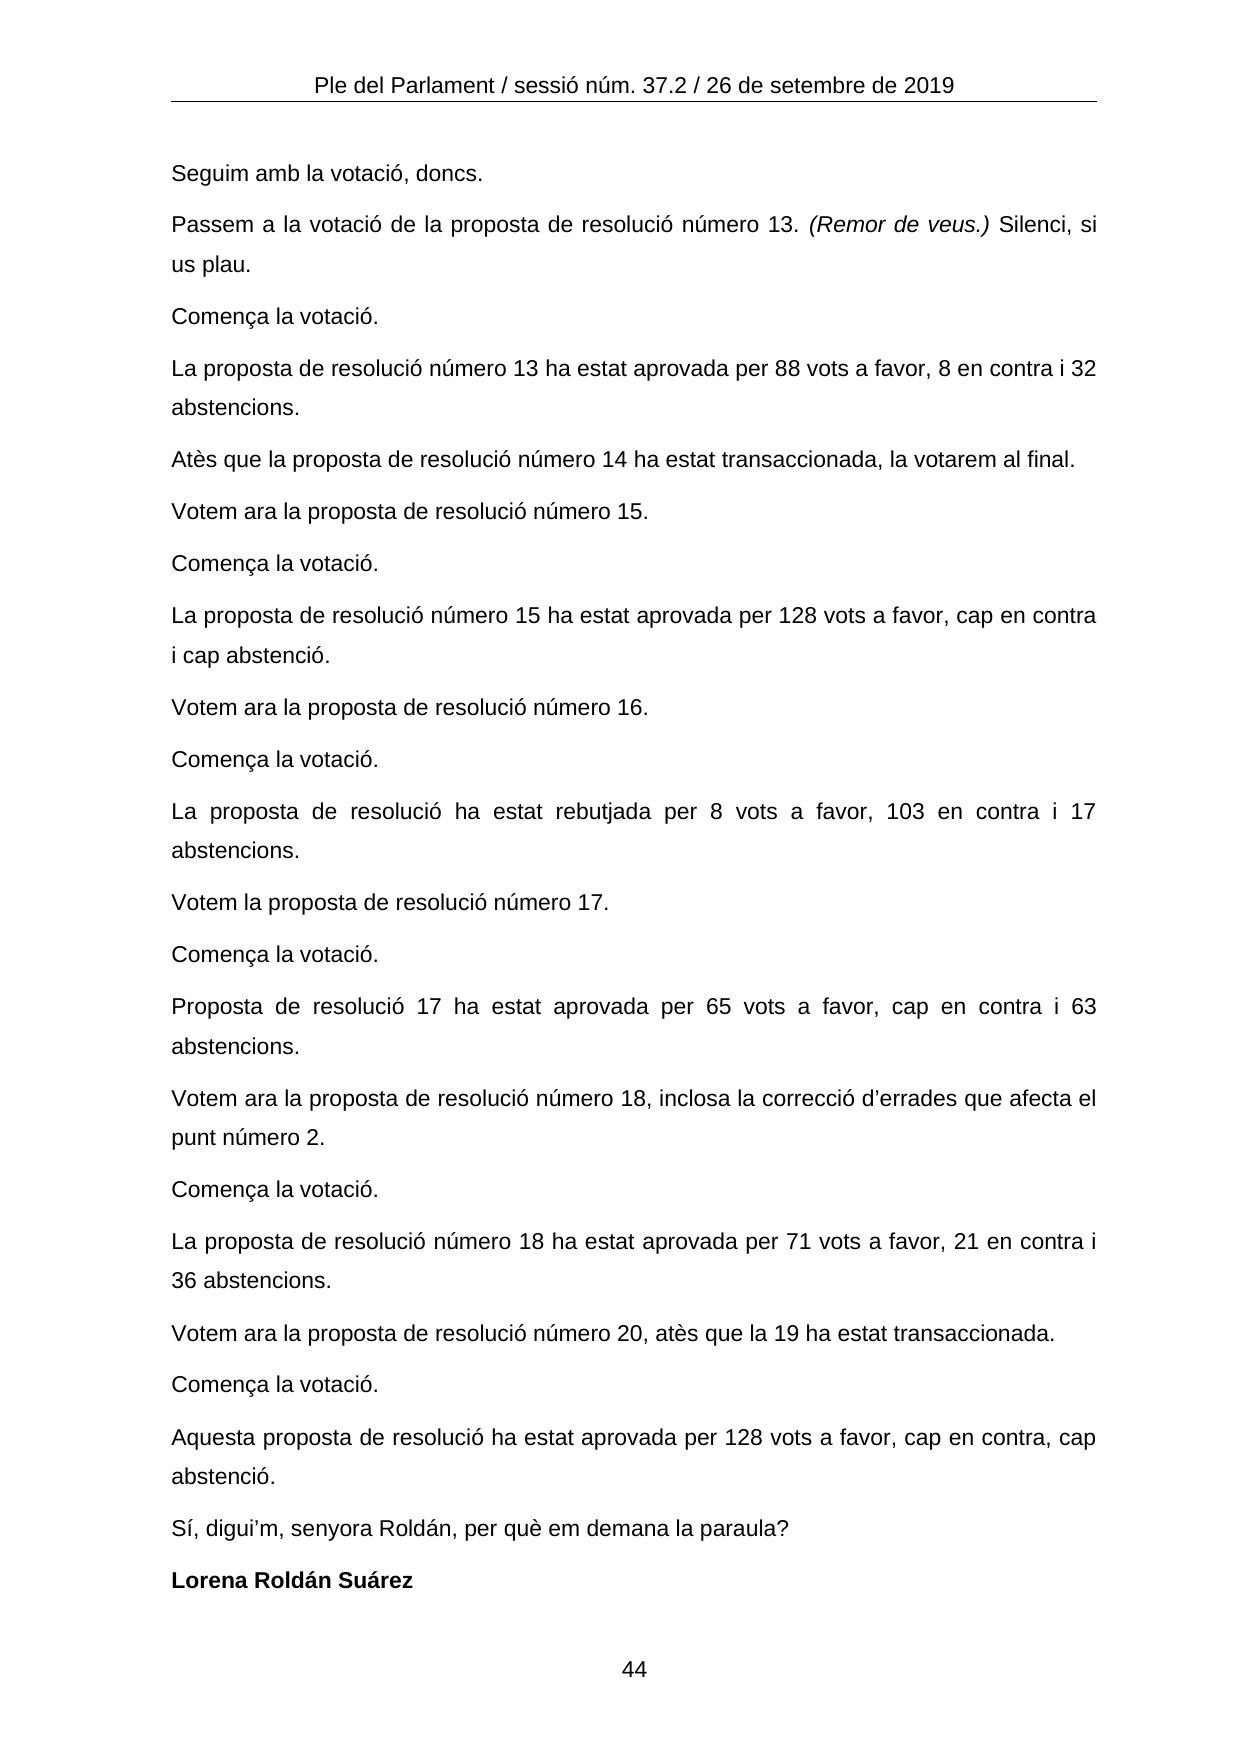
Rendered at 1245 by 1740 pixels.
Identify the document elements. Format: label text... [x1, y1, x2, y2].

text Proposta de resolució 17 ha estat aprovada per 65 vots a favor, cap en contra i 63 abstencions. [171, 993, 1097, 1059]
text Comença la votació. [171, 1371, 1097, 1398]
text Comença la votació. [171, 941, 1097, 967]
text Comença la votació. [171, 550, 1097, 577]
text Sí, digui’m, senyora Roldán, per què em demana la paraula? [171, 1515, 1097, 1541]
text Votem ara la proposta de resolució número 20, atès que la 19 ha estat transaccionada. [171, 1319, 1097, 1346]
text Lorena Roldán Suárez [171, 1567, 1097, 1593]
text Comença la votació. [171, 303, 1097, 329]
text Votem ara la proposta de resolució número 18, inclosa la correcció d’errades que afecta el punt número 2. [171, 1084, 1097, 1150]
text Comença la votació. [171, 1176, 1097, 1202]
text Aquesta proposta de resolució ha estat aprovada per 128 vots a favor, cap en contra, cap abstenció. [171, 1423, 1097, 1489]
text La proposta de resolució número 15 ha estat aprovada per 128 vots a favor, cap en contra i cap abstenció. [171, 602, 1097, 668]
text Passem a la votació de la proposta de resolució número 13. (Remor de veus.) Silenci, si us plau. [171, 211, 1097, 277]
text Votem ara la proposta de resolució número 16. [171, 694, 1097, 720]
text Seguim amb la votació, doncs. [171, 159, 1097, 186]
text La proposta de resolució ha estat rebutjada per 8 vots a favor, 103 en contra i 17 abstencions. [171, 798, 1097, 863]
text La proposta de resolució número 18 ha estat aprovada per 71 vots a favor, 21 en contra i 36 abstencions. [171, 1228, 1097, 1294]
text Votem ara la proposta de resolució número 15. [171, 498, 1097, 525]
text Votem la proposta de resolució número 17. [171, 889, 1097, 916]
text Atès que la proposta de resolució número 14 ha estat transaccionada, la votarem al final. [171, 446, 1097, 473]
text Comença la votació. [171, 746, 1097, 772]
text La proposta de resolució número 13 ha estat aprovada per 88 vots a favor, 8 en contra i 32 abstencions. [171, 355, 1097, 421]
